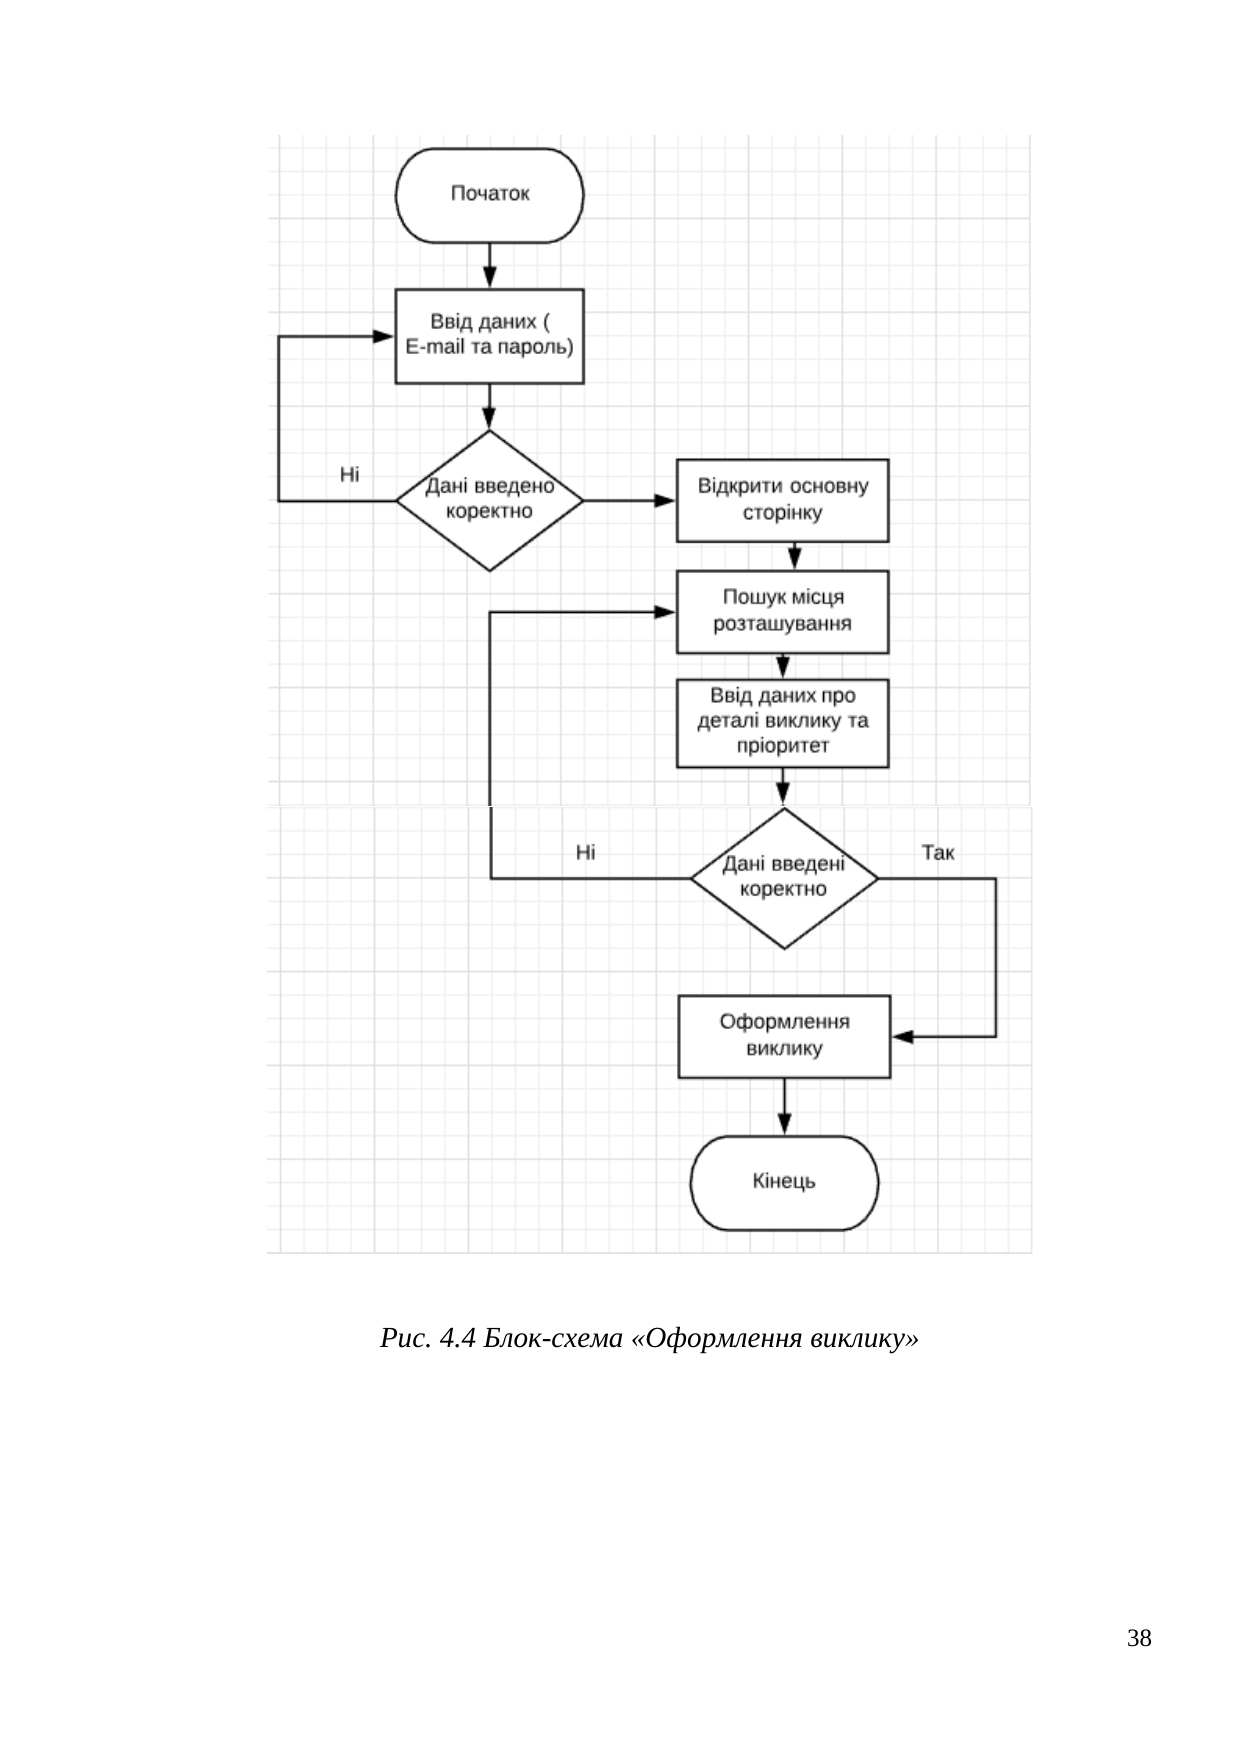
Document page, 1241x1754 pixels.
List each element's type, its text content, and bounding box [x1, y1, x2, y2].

text Рис. 4.4 Блoк-схeмa «Oфoрмлeння виклику» [148, 1320, 1152, 1353]
picture [268, 135, 1031, 806]
picture [266, 807, 1033, 1254]
